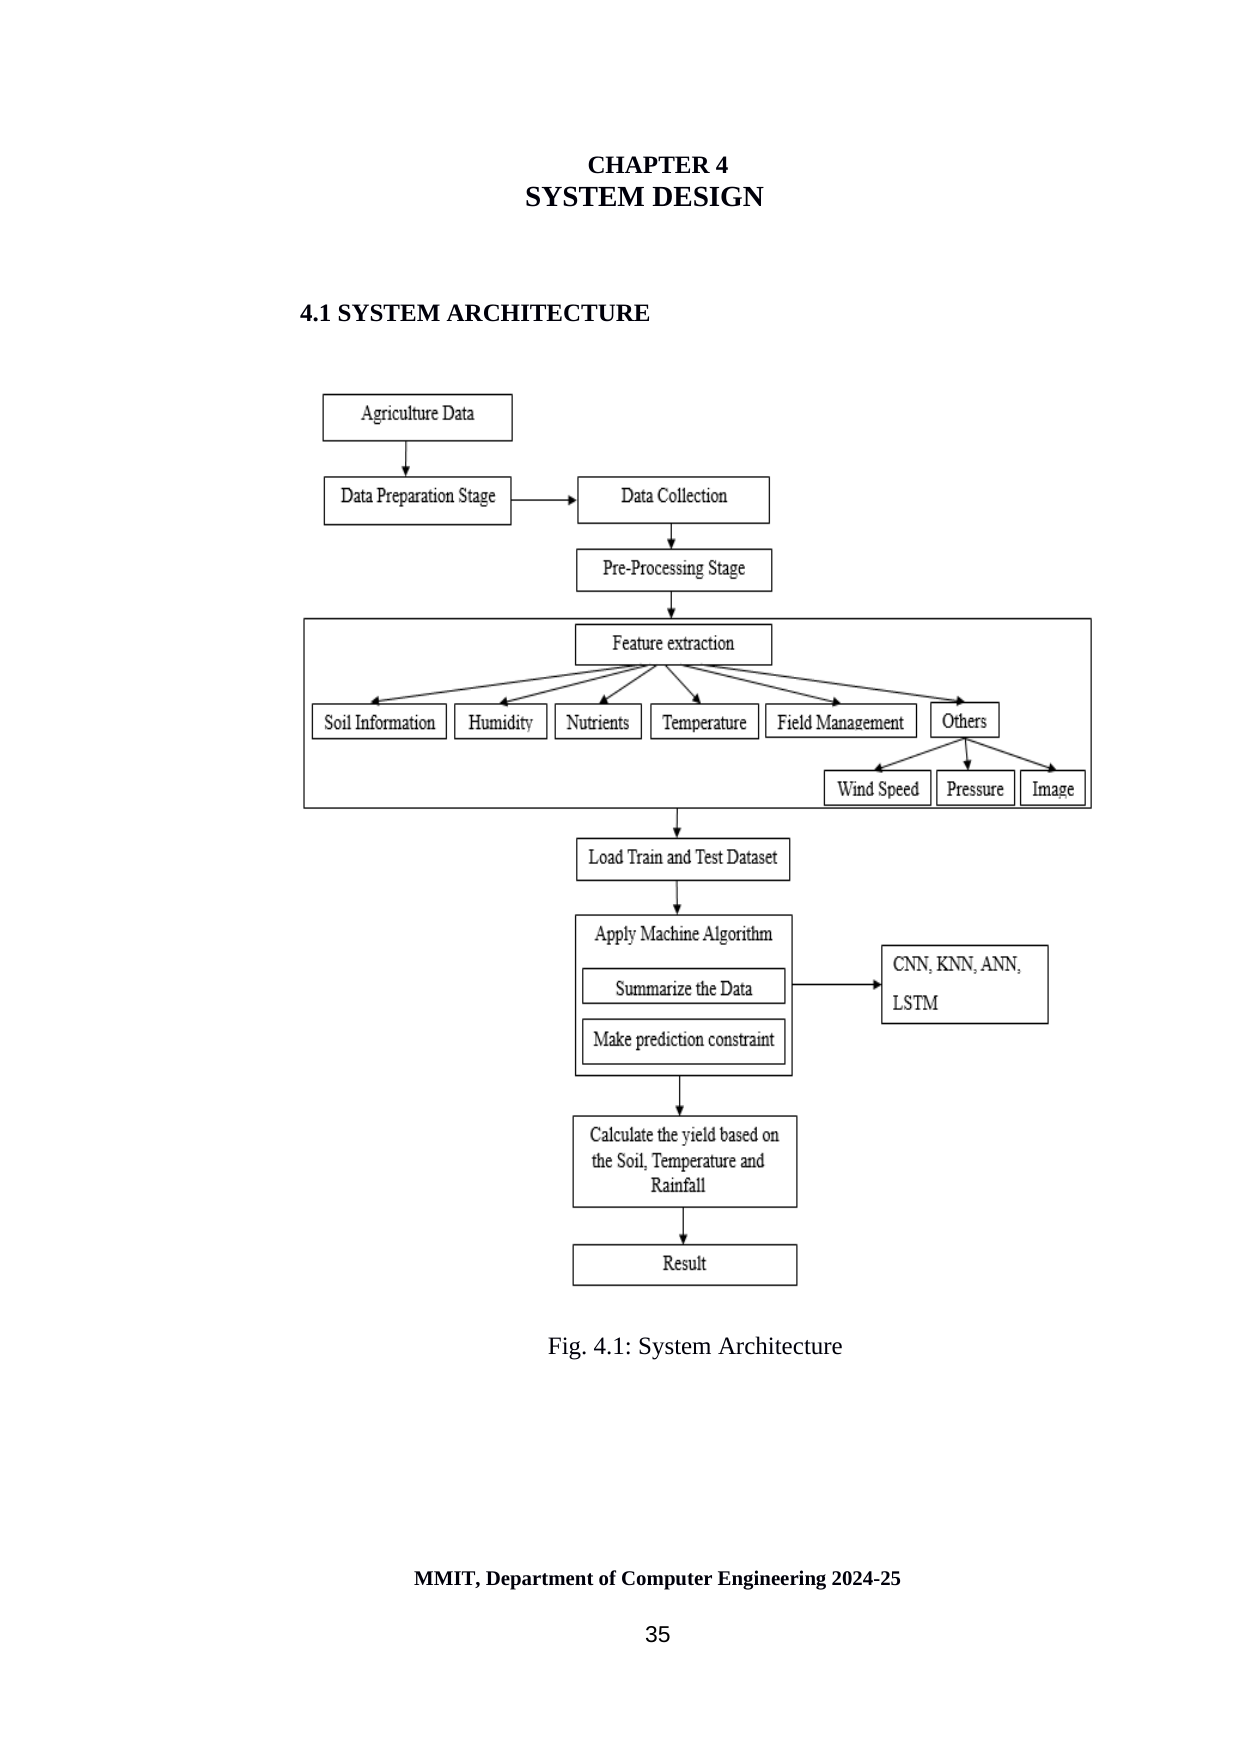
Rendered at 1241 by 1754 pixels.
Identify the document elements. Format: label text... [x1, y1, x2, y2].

text Fig. 4.1: System Architecture [300, 1331, 1090, 1360]
text 4.1 SYSTEM ARCHITECTURE [300, 298, 1090, 327]
text SYSTEM DESIGN [525, 179, 1090, 212]
picture [300, 356, 1095, 1331]
subtitle CHAPTER 4 [225, 150, 1090, 179]
